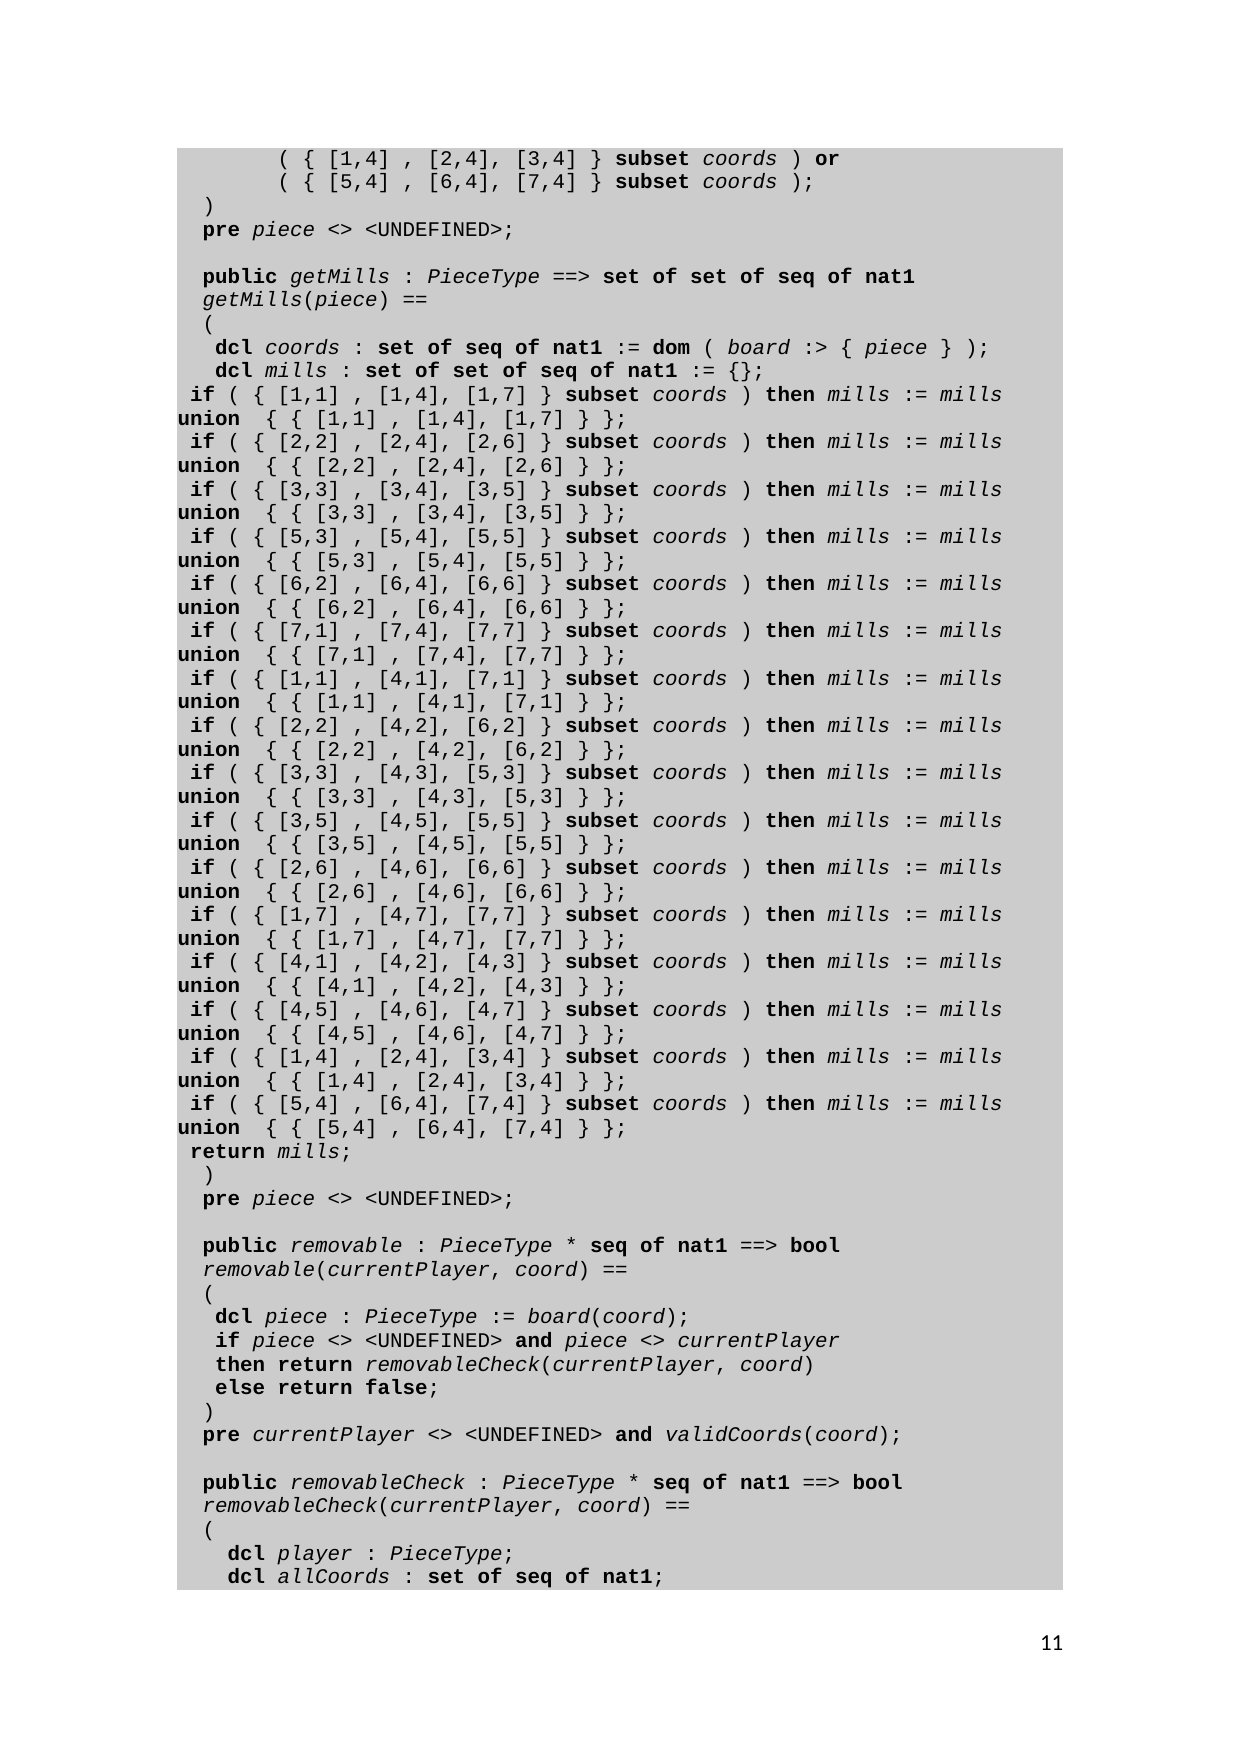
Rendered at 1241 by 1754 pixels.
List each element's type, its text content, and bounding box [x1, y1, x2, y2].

text ( [177, 1519, 1063, 1543]
text return mills; [177, 1141, 1063, 1164]
text ) [177, 1164, 1063, 1188]
text if ( { [3,5] , [4,5], [5,5] } subset coords ) then mills := mills union { { [3,5] , [4,5], [5,5] } }; [177, 810, 1063, 857]
text if ( { [2,6] , [4,6], [6,6] } subset coords ) then mills := mills union { { [2,6] , [4,6], [6,6] } }; [177, 857, 1063, 904]
text ( [177, 1283, 1063, 1306]
text dcl player : PieceType; [177, 1543, 1063, 1566]
text if ( { [4,5] , [4,6], [4,7] } subset coords ) then mills := mills union { { [4,5] , [4,6], [4,7] } }; [177, 999, 1063, 1046]
text removable(currentPlayer, coord) == [177, 1259, 1063, 1283]
text else return false; [177, 1377, 1063, 1401]
text ( { [1,4] , [2,4], [3,4] } subset coords ) or [177, 148, 1063, 171]
text ( { [5,4] , [6,4], [7,4] } subset coords ); [177, 171, 1063, 195]
text pre currentPlayer <> <UNDEFINED> and validCoords(coord); [177, 1424, 1063, 1448]
text ( [177, 313, 1063, 337]
text dcl allCoords : set of seq of nat1; [177, 1566, 1063, 1590]
text if ( { [4,1] , [4,2], [4,3] } subset coords ) then mills := mills union { { [4,1] , [4,2], [4,3] } }; [177, 952, 1063, 999]
text if ( { [1,1] , [4,1], [7,1] } subset coords ) then mills := mills union { { [1,1] , [4,1], [7,1] } }; [177, 668, 1063, 715]
text if ( { [1,4] , [2,4], [3,4] } subset coords ) then mills := mills union { { [1,4] , [2,4], [3,4] } }; [177, 1046, 1063, 1093]
text if ( { [6,2] , [6,4], [6,6] } subset coords ) then mills := mills union { { [6,2] , [6,4], [6,6] } }; [177, 573, 1063, 621]
text if ( { [1,7] , [4,7], [7,7] } subset coords ) then mills := mills union { { [1,7] , [4,7], [7,7] } }; [177, 904, 1063, 952]
text dcl coords : set of seq of nat1 := dom ( board :> { piece } ); [177, 337, 1063, 360]
text if ( { [1,1] , [1,4], [1,7] } subset coords ) then mills := mills union { { [1,1] , [1,4], [1,7] } }; [177, 384, 1063, 431]
text if ( { [2,2] , [2,4], [2,6] } subset coords ) then mills := mills union { { [2,2] , [2,4], [2,6] } }; [177, 431, 1063, 479]
text if ( { [5,3] , [5,4], [5,5] } subset coords ) then mills := mills union { { [5,3] , [5,4], [5,5] } }; [177, 526, 1063, 573]
text dcl mills : set of set of seq of nat1 := {}; [177, 360, 1063, 384]
text if ( { [5,4] , [6,4], [7,4] } subset coords ) then mills := mills union { { [5,4] , [6,4], [7,4] } }; [177, 1093, 1063, 1141]
text getMills(piece) == [177, 289, 1063, 313]
text if ( { [2,2] , [4,2], [6,2] } subset coords ) then mills := mills union { { [2,2] , [4,2], [6,2] } }; [177, 715, 1063, 762]
text removableCheck(currentPlayer, coord) == [177, 1495, 1063, 1519]
text pre piece <> <UNDEFINED>; [177, 218, 1063, 242]
text public removable : PieceType * seq of nat1 ==> bool [177, 1235, 1063, 1259]
text ) [177, 195, 1063, 218]
text dcl piece : PieceType := board(coord); [177, 1306, 1063, 1330]
text public removableCheck : PieceType * seq of nat1 ==> bool [177, 1472, 1063, 1495]
text ) [177, 1401, 1063, 1424]
text if ( { [3,3] , [3,4], [3,5] } subset coords ) then mills := mills union { { [3,3] , [3,4], [3,5] } }; [177, 479, 1063, 526]
text if ( { [3,3] , [4,3], [5,3] } subset coords ) then mills := mills union { { [3,3] , [4,3], [5,3] } }; [177, 762, 1063, 810]
text then return removableCheck(currentPlayer, coord) [177, 1353, 1063, 1377]
text public getMills : PieceType ==> set of set of seq of nat1 [177, 266, 1063, 289]
text if ( { [7,1] , [7,4], [7,7] } subset coords ) then mills := mills union { { [7,1] , [7,4], [7,7] } }; [177, 621, 1063, 668]
text pre piece <> <UNDEFINED>; [177, 1188, 1063, 1212]
text if piece <> <UNDEFINED> and piece <> currentPlayer [177, 1330, 1063, 1353]
